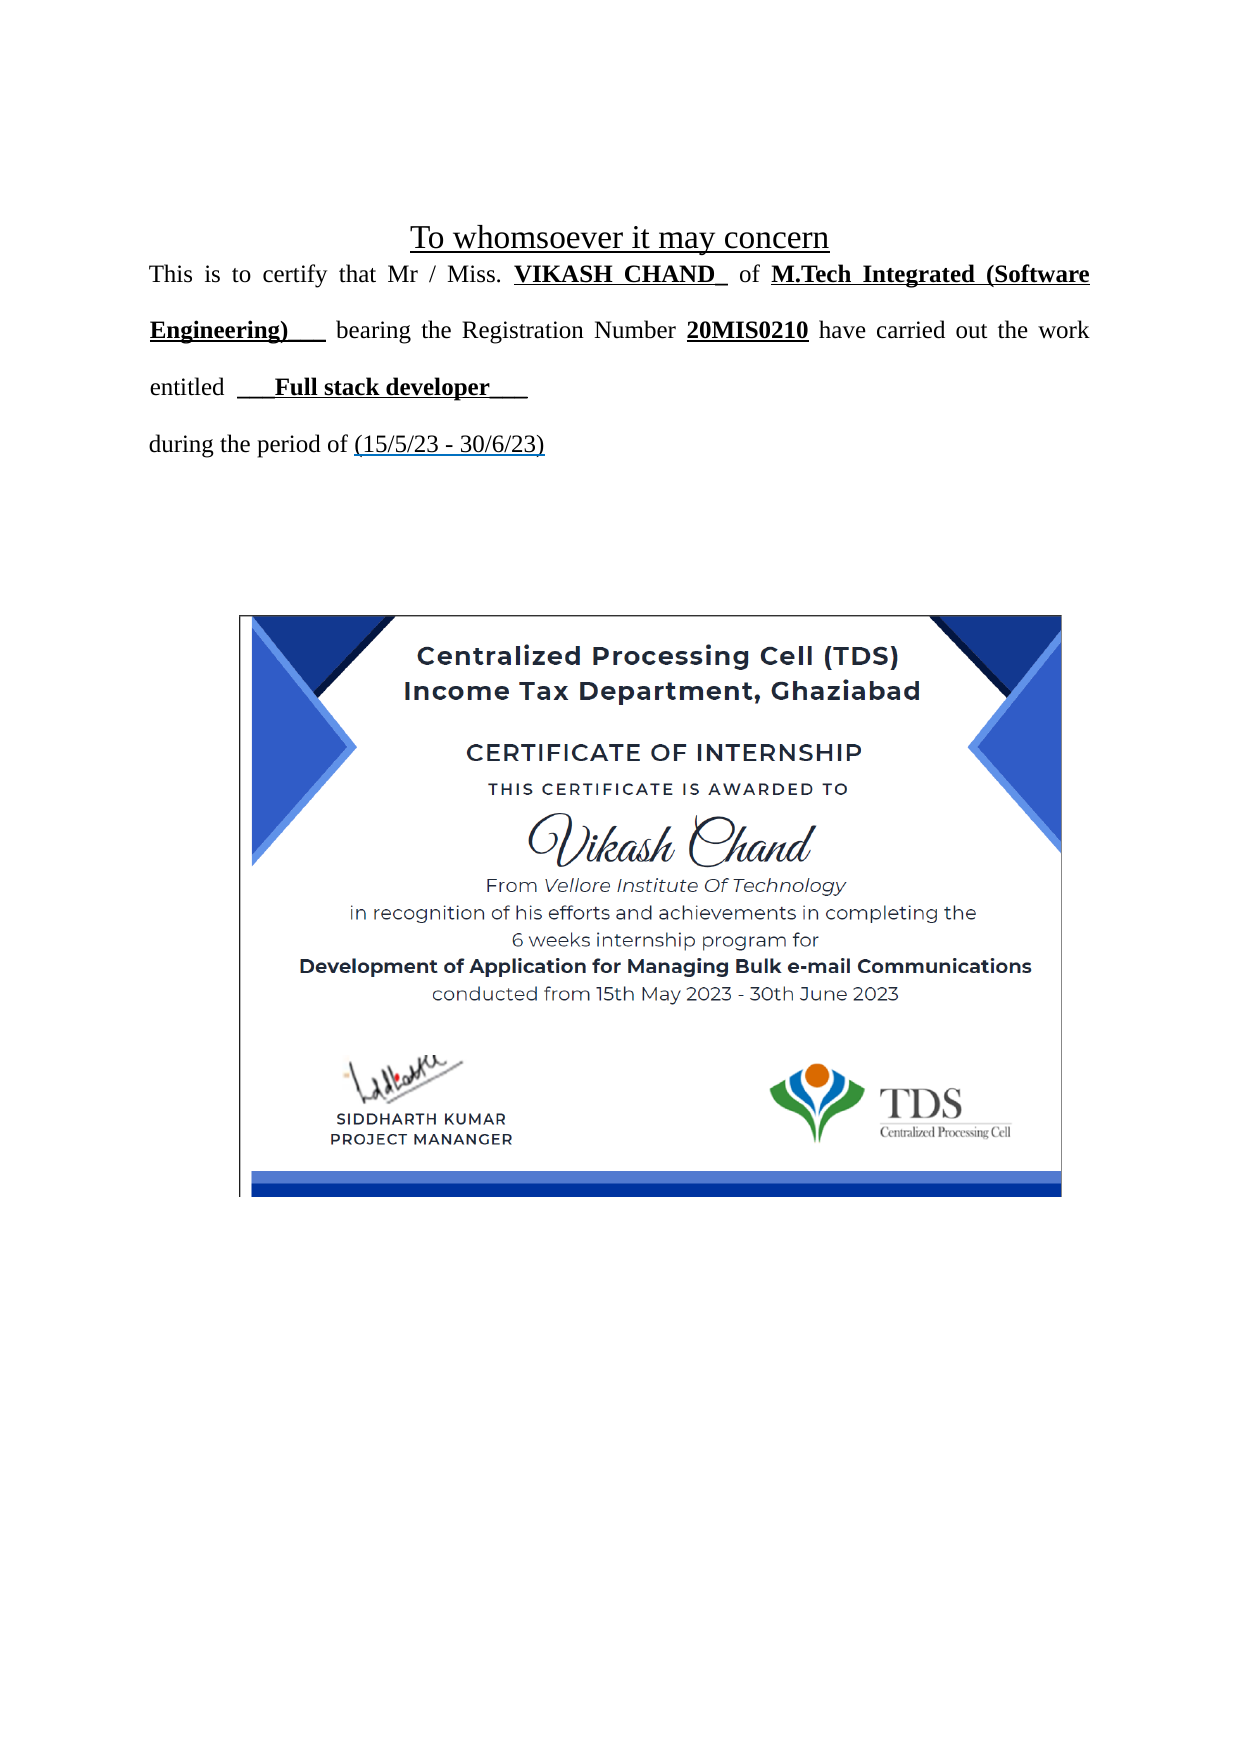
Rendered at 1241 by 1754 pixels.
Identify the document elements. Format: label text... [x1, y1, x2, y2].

text This is to certify that Mr / Miss. VIKASH CHAND_ of M.Tech Integrated (Software Engineering)___ bearing the Registration Number 20MIS0210 have carried out the work entitled ___Full stack developer___ [148, 259, 1090, 401]
text To whomsoever it may concern [149, 217, 1090, 256]
text during the period of (15/5/23 - 30/6/23) [148, 429, 1090, 458]
picture [239, 615, 1062, 1197]
